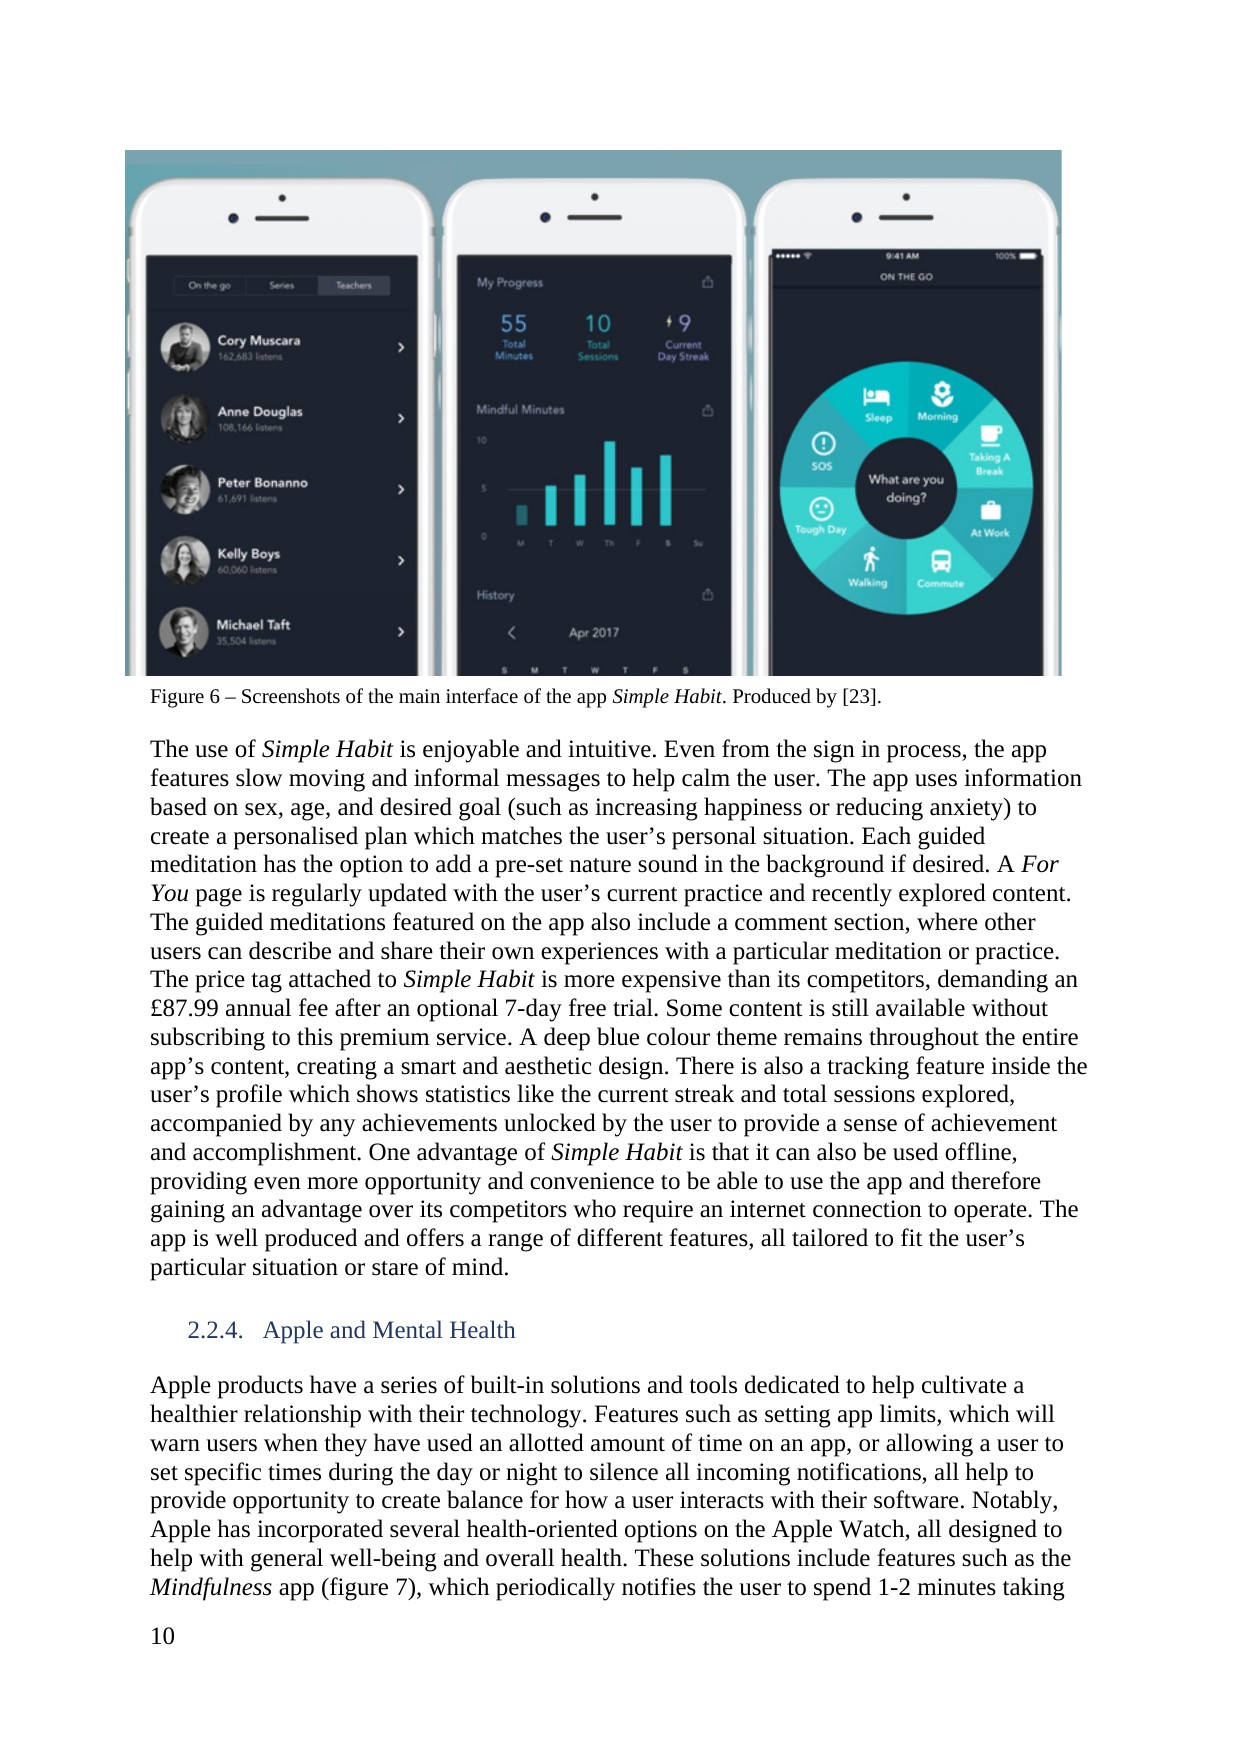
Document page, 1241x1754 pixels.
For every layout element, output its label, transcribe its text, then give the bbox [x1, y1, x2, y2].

picture [124, 150, 1061, 674]
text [150, 1371, 1090, 1601]
subtitle Apple and Mental Health [187, 1315, 1090, 1344]
text The use of Simple Habit is enjoyable and intuitive. Even from the sign in process, the app features slow moving and informal messages to help calm the user. The app uses information based on sex, age, and desired goal (such as increasing happiness or reducing anxiety) to create a personalised plan which matches the user’s personal situation. Each guided meditation has the option to add a pre-set nature sound in the background if desired. A For You page is regularly updated with the user’s current practice and recently explored content. The guided meditations featured on the app also include a comment section, where other users can describe and share their own experiences with a particular meditation or practice. The price tag attached to Simple Habit is more expensive than its competitors, demanding an £87.99 annual fee after an optional 7-day free trial. Some content is still available without subscribing to this premium service. A deep blue colour theme remains throughout the entire app’s content, creating a smart and aesthetic design. There is also a tracking feature inside the user’s profile which shows statistics like the current streak and total sessions explored, accompanied by any achievements unlocked by the user to provide a sense of achievement and accomplishment. One advantage of Simple Habit is that it can also be used offline, providing even more opportunity and convenience to be able to use the app and therefore gaining an advantage over its competitors who require an internet connection to operate. The app is well produced and offers a range of different features, all tailored to fit the user’s particular situation or stare of mind. [150, 734, 1090, 1281]
